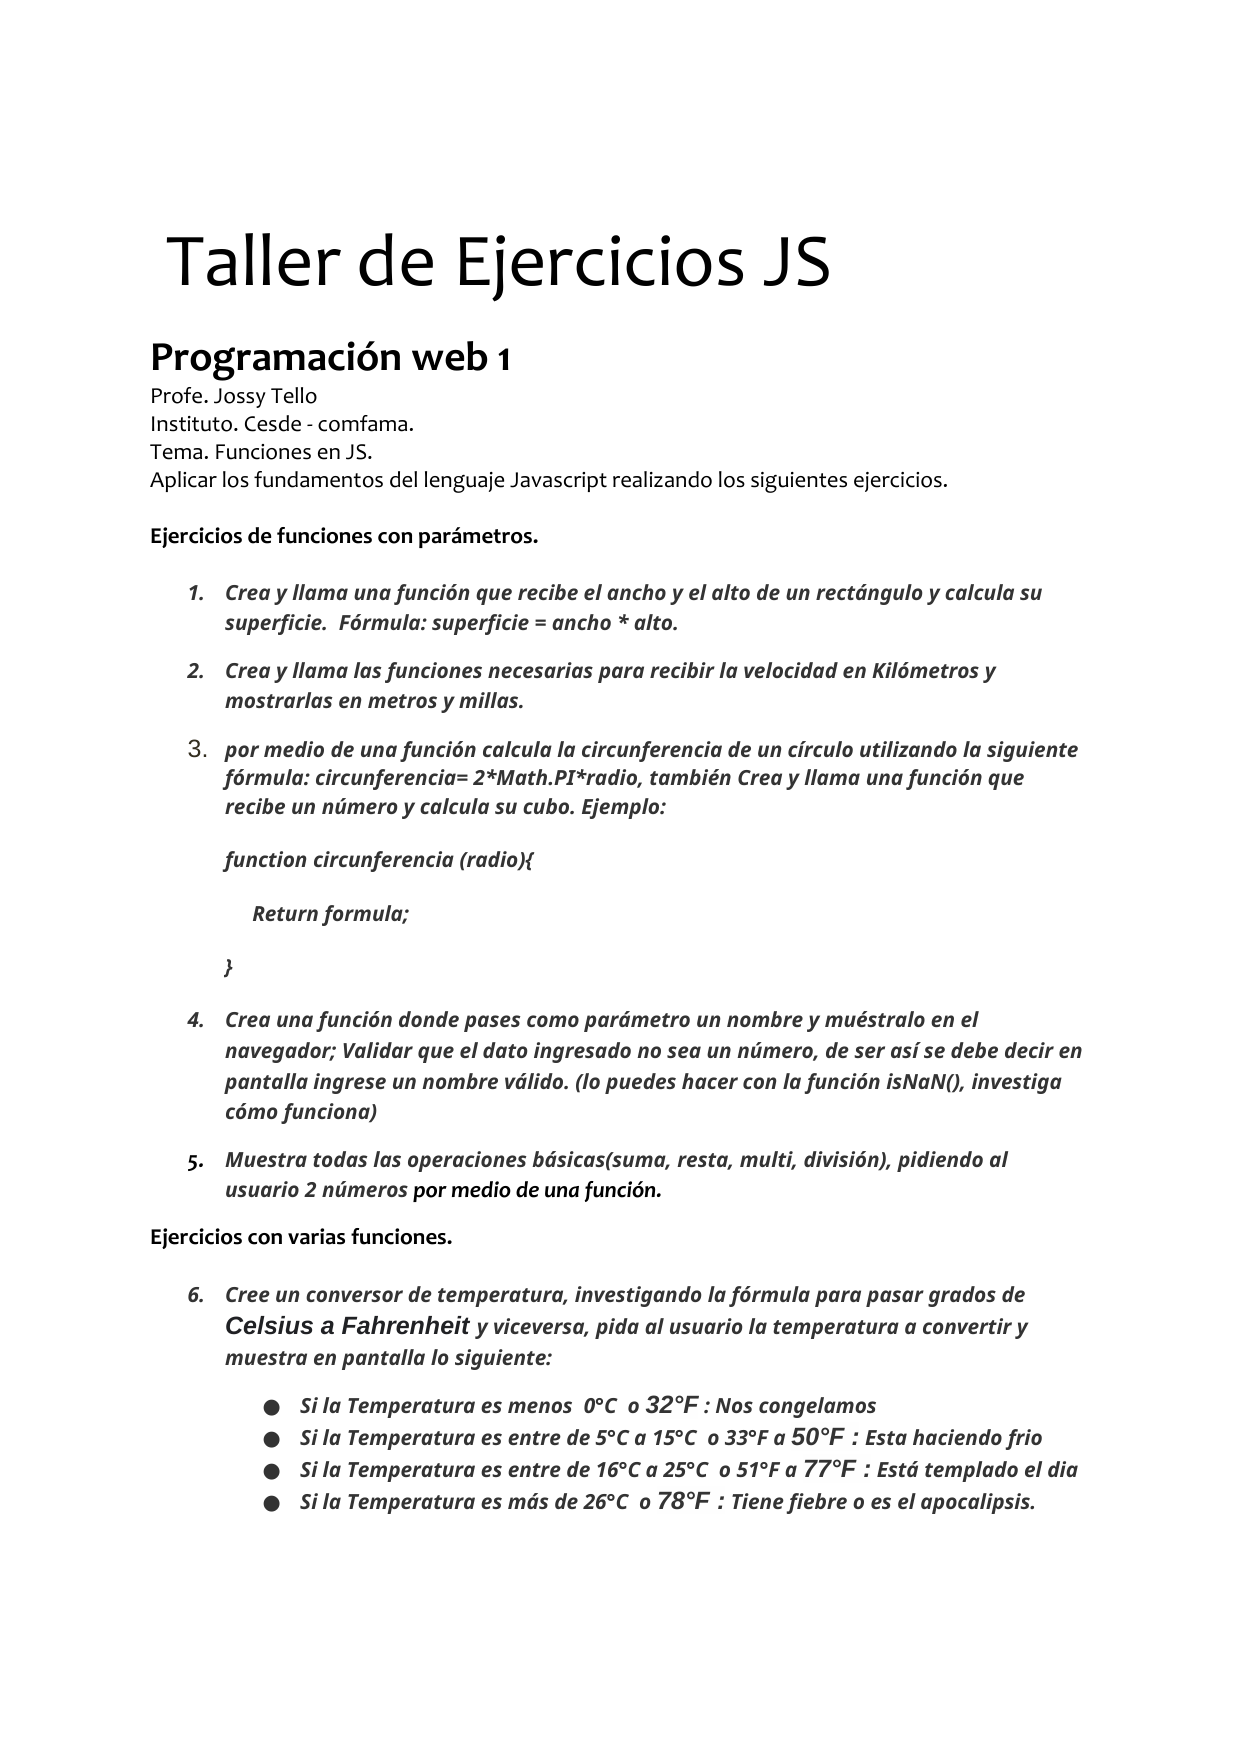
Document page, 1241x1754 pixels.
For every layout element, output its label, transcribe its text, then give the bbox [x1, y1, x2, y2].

text Aplicar los fundamentos del lenguaje Javascript realizando los siguientes ejercicios. [150, 466, 1090, 494]
list Si la Temperatura es menos 0°C o 32°F : Nos congelamos [262, 1390, 1090, 1420]
text Ejercicios de funciones con parámetros. [150, 522, 1090, 550]
list Muestra todas las operaciones básicas(suma, resta, multi, división), pidiendo al usuario 2 números por medio de una función. [187, 1145, 1090, 1204]
list Crea y llama una función que recibe el ancho y el alto de un rectángulo y calcula su superficie. Fórmula: superficie = ancho * alto. [187, 578, 1090, 637]
text Programación web 1 [150, 331, 1090, 382]
text Tema. Funciones en JS. [150, 438, 1090, 466]
text Ejercicios con varias funciones. [150, 1223, 1090, 1251]
list por medio de una función calcula la circunferencia de un círculo utilizando la siguiente fórmula: circunferencia= 2*Math.PI*radio, también Crea y llama una función que recibe un número y calcula su cubo. Ejemplo: [187, 734, 1090, 820]
list Si la Temperatura es entre de 16°C a 25°C o 51°F a 77°F : Está templado el dia [262, 1454, 803, 1483]
list Crea y llama las funciones necesarias para recibir la velocidad en Kilómetros y mostrarlas en metros y millas. [187, 656, 1090, 715]
list Si la Temperatura es entre de 5°C a 15°C o 33°F a 50°F : Esta haciendo frio [262, 1422, 1090, 1452]
list Cree un conversor de temperatura, investigando la fórmula para pasar grados de Celsius a Fahrenheit y viceversa, pida al usuario la temperatura a convertir y muestra en pantalla lo siguiente: [187, 1279, 1090, 1371]
list Si la Temperatura es más de 26°C o 78°F : Tiene fiebre o es el apocalipsis. [262, 1486, 1090, 1515]
text Return formula; [225, 899, 1090, 927]
text Profe. Jossy Tello [150, 382, 1090, 410]
text function circunferencia (radio){ [225, 845, 1090, 874]
text Instituto. Cesde - comfama. [150, 410, 1090, 438]
list Si la Temperatura es entre de 16°C a 25°C o 51°F a 77°F : Está templado el dia [871, 1454, 1090, 1483]
text Taller de Ejercicios JS [150, 214, 1090, 306]
text } [225, 952, 1090, 981]
list Crea una función donde pases como parámetro un nombre y muéstralo en el navegador; Validar que el dato ingresado no sea un número, de ser así se debe decir en pantalla ingrese un nombre válido. (lo puedes hacer con la función isNaN(), investiga cómo funciona) [187, 1006, 1090, 1126]
